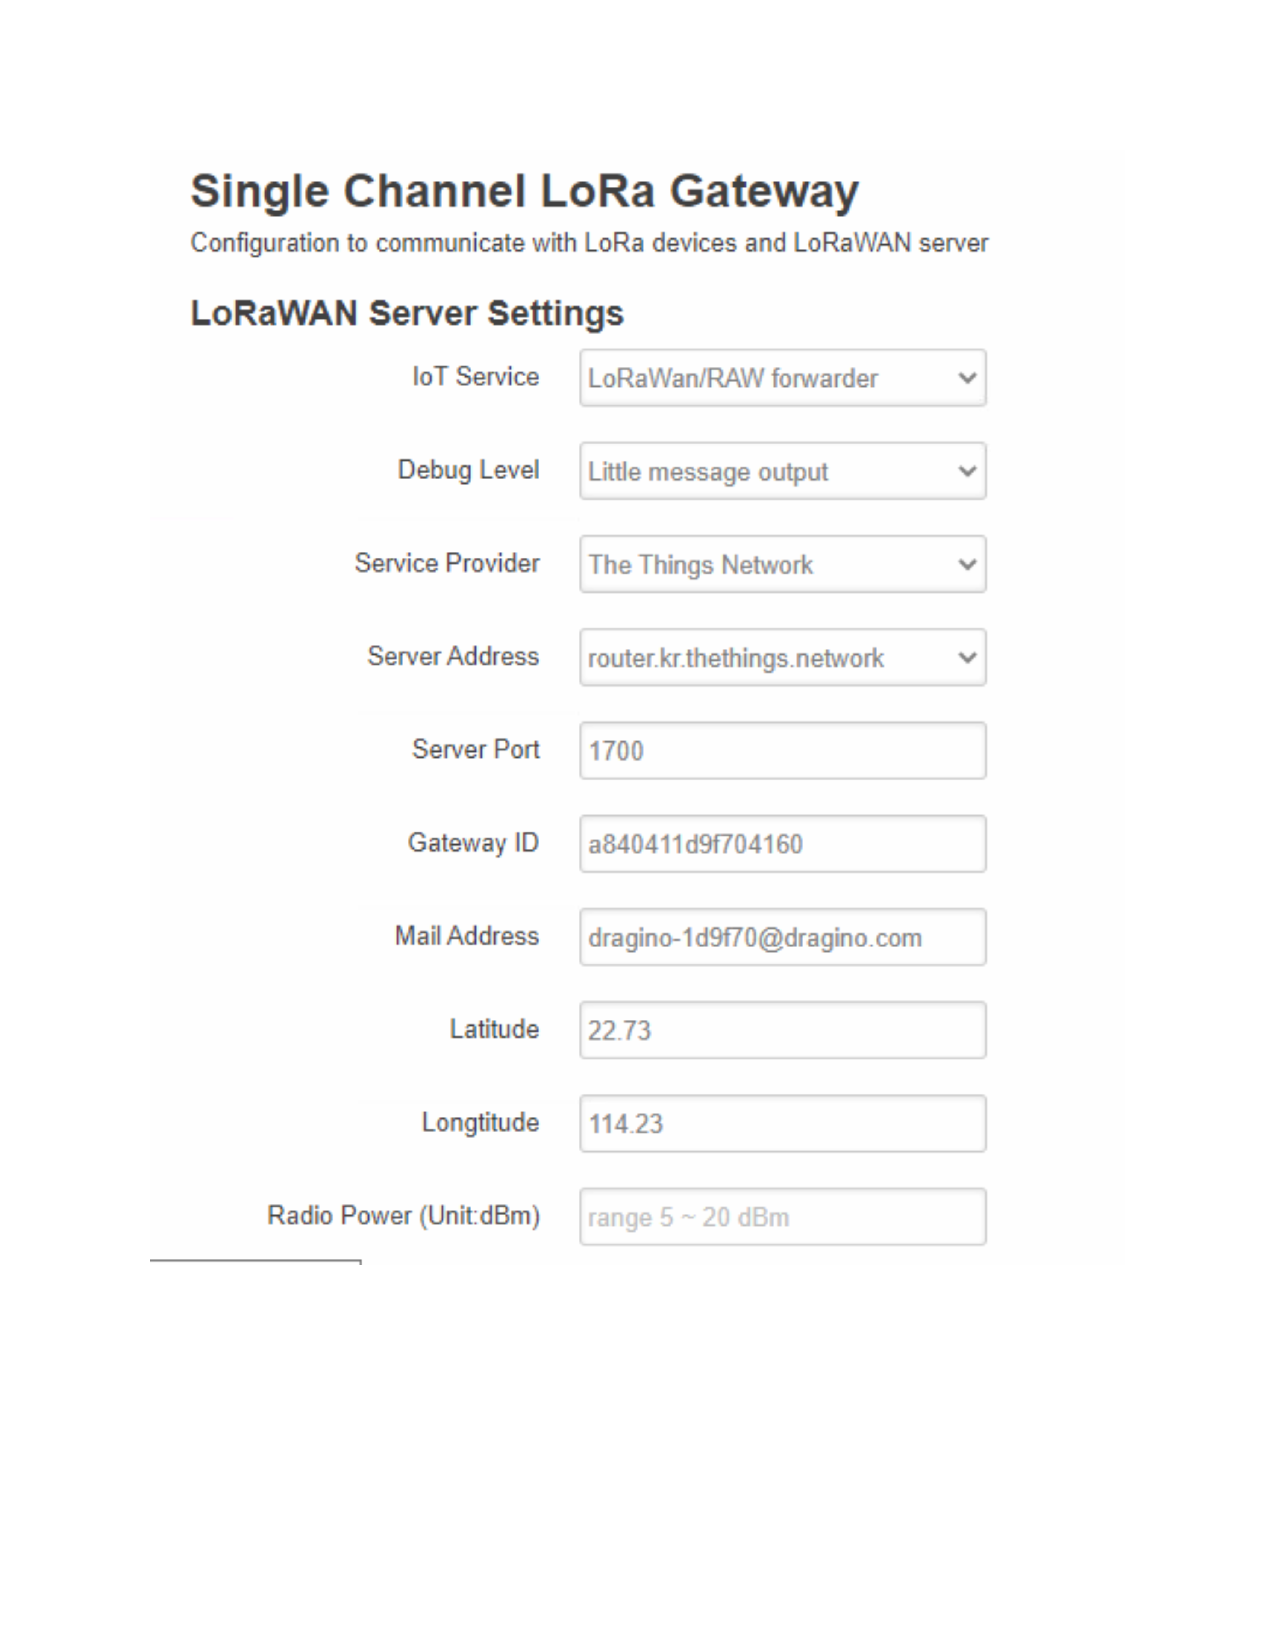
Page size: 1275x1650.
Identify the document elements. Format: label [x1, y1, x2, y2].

picture [150, 150, 1125, 1265]
